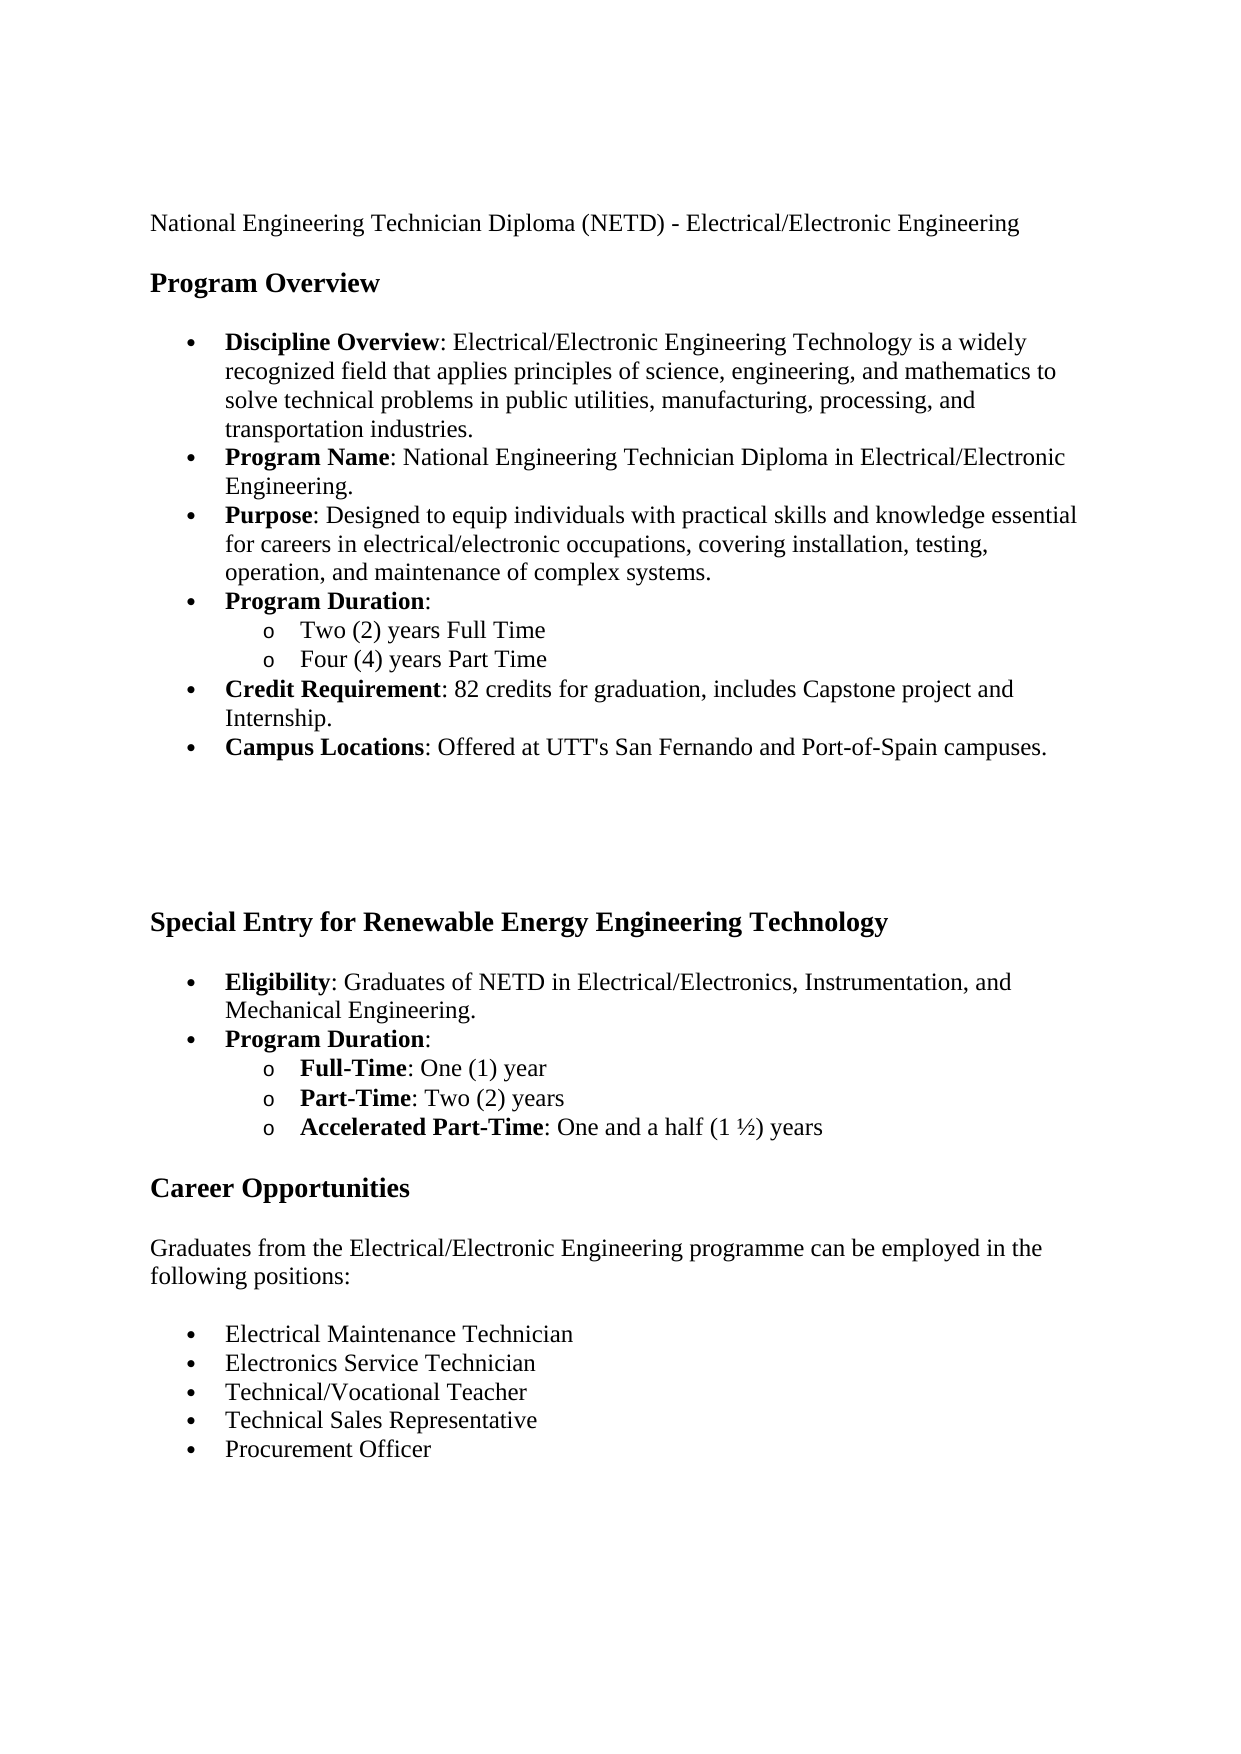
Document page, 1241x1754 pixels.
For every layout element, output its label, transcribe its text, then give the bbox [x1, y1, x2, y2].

text Career Opportunities [150, 1171, 1090, 1203]
list Part-Time: Two (2) years [262, 1083, 1090, 1112]
list Procurement Officer [187, 1434, 1090, 1463]
list Two (2) years Full Time [262, 615, 1090, 644]
list Eligibility: Graduates of NETD in Electrical/Electronics, Instrumentation, and Mechanical Engineering. [187, 967, 1090, 1024]
list Four (4) years Part Time [262, 644, 1090, 674]
list Electrical Maintenance Technician [187, 1319, 1090, 1348]
text Special Entry for Renewable Energy Engineering Technology [150, 905, 1090, 938]
list Electronics Service Technician [187, 1348, 1090, 1377]
list Full-Time: One (1) year [262, 1053, 1090, 1083]
list Credit Requirement: 82 credits for graduation, includes Capstone project and Internship. [187, 674, 1090, 732]
list Accelerated Part-Time: One and a half (1 ½) years [262, 1112, 1090, 1142]
list Program Duration: [187, 586, 1090, 615]
list Program Name: National Engineering Technician Diploma in Electrical/Electronic Engineering. [187, 442, 1090, 500]
list Discipline Overview: Electrical/Electronic Engineering Technology is a widely recognized field that applies principles of science, engineering, and mathematics to solve technical problems in public utilities, manufacturing, processing, and transportation industries. [187, 327, 1090, 442]
text Program Overview [150, 266, 1090, 298]
text Graduates from the Electrical/Electronic Engineering programme can be employed in the following positions: [150, 1233, 1090, 1290]
list Technical Sales Representative [187, 1406, 1090, 1434]
text National Engineering Technician Diploma (NETD) - Electrical/Electronic Engineering [150, 208, 1090, 237]
list Purpose: Designed to equip individuals with practical skills and knowledge essential for careers in electrical/electronic occupations, covering installation, testing, operation, and maintenance of complex systems. [187, 500, 1090, 586]
list Program Duration: [187, 1024, 1090, 1053]
list Technical/Vocational Teacher [187, 1377, 1090, 1406]
list Campus Locations: Offered at UTT's San Fernando and Port-of-Spain campuses. [187, 732, 1090, 760]
